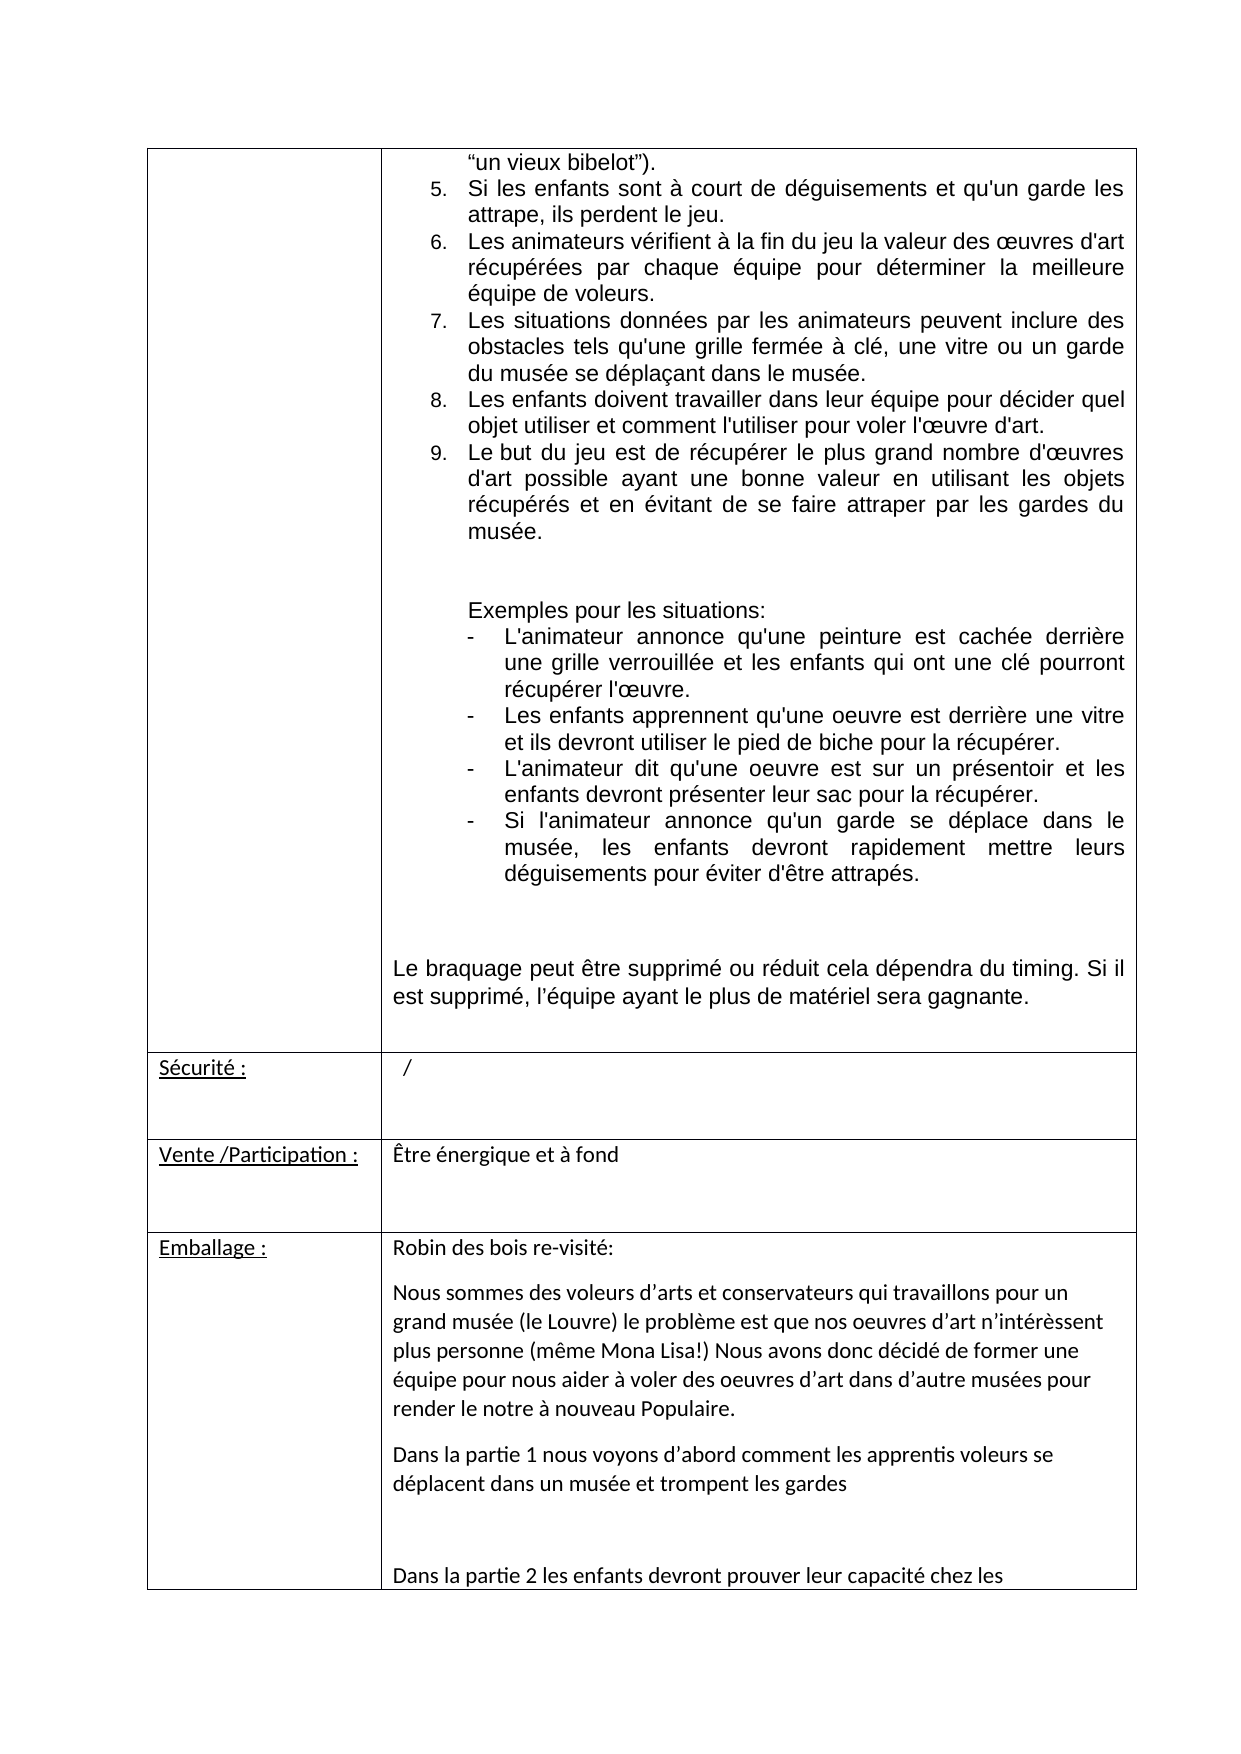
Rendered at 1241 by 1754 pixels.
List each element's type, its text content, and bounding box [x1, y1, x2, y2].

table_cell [382, 1233, 1136, 1589]
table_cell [148, 149, 381, 1052]
table_cell Être énergique et à fond [382, 1140, 1136, 1232]
table_cell Emballage : [148, 1233, 381, 1589]
table_cell / [382, 1053, 1136, 1139]
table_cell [382, 149, 1136, 1052]
table_cell Sécurité : [148, 1053, 381, 1139]
table_cell Vente /Participation : [148, 1140, 381, 1232]
